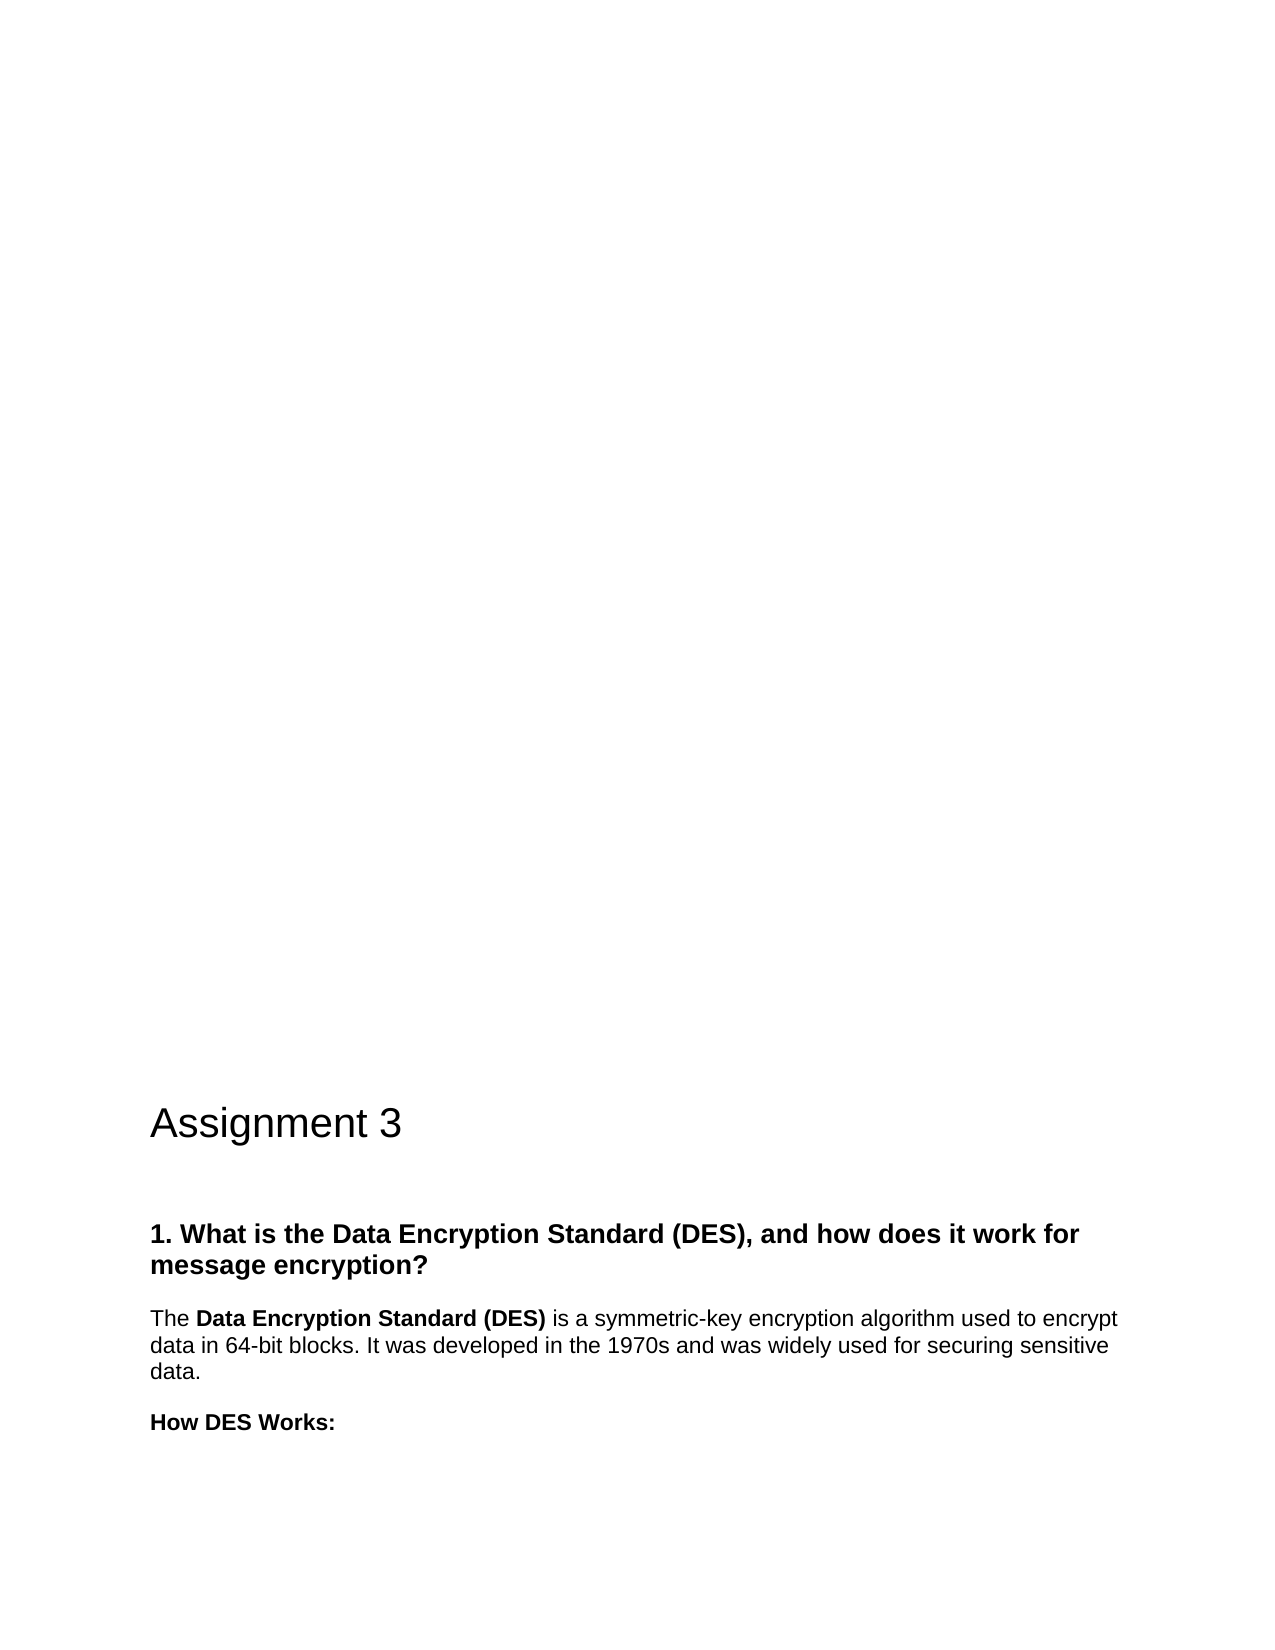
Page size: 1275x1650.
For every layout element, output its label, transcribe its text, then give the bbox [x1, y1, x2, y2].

subtitle 1. What is the Data Encryption Standard (DES), and how does it work for message encryption? [150, 1218, 1125, 1280]
text The Data Encryption Standard (DES) is a symmetric-key encryption algorithm used to encrypt data in 64-bit blocks. It was developed in the 1970s and was widely used for securing sensitive data. [150, 1305, 1125, 1384]
subtitle How DES Works: [150, 1409, 1125, 1436]
subtitle Assignment 3 [150, 1098, 1125, 1146]
